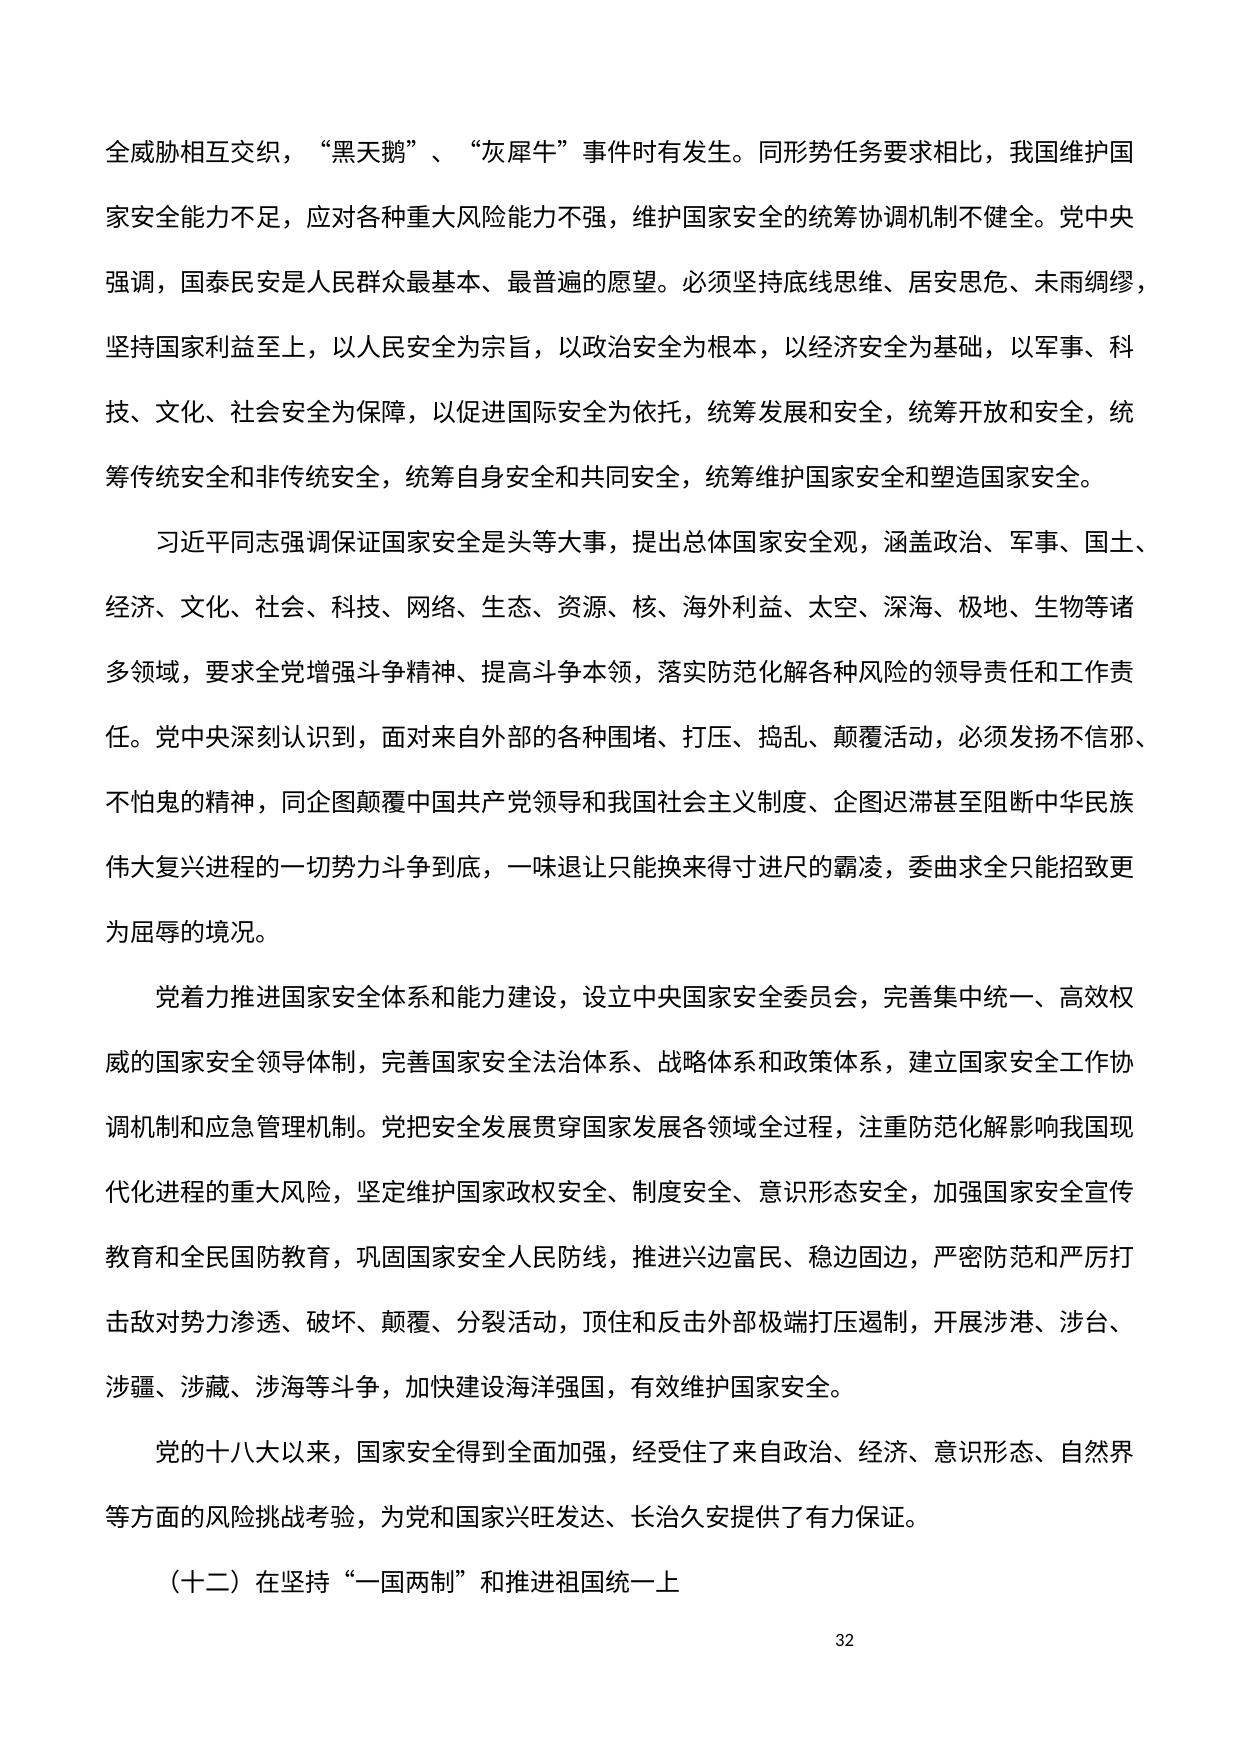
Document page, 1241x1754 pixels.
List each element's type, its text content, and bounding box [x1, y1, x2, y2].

text 党着力推进国家安全体系和能力建设，设立中央国家安全委员会，完善集中统一、高效权威的国家安全领导体制，完善国家安全法治体系、战略体系和政策体系，建立国家安全工作协调机制和应急管理机制。党把安全发展贯穿国家发展各领域全过程，注重防范化解影响我国现代化进程的重大风险，坚定维护国家政权安全、制度安全、意识形态安全，加强国家安全宣传教育和全民国防教育，巩固国家安全人民防线，推进兴边富民、稳边固边，严密防范和严厉打击敌对势力渗透、破坏、颠覆、分裂活动，顶住和反击外部极端打压遏制，开展涉港、涉台、涉疆、涉藏、涉海等斗争，加快建设海洋强国，有效维护国家安全。 [105, 963, 1135, 1418]
text 党的十八大以来，国家安全得到全面加强，经受住了来自政治、经济、意识形态、自然界等方面的风险挑战考验，为党和国家兴旺发达、长治久安提供了有力保证。 [105, 1418, 1135, 1548]
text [105, 118, 1135, 508]
text （十二）在坚持“一国两制”和推进祖国统一上 [105, 1548, 1135, 1613]
text 习近平同志强调保证国家安全是头等大事，提出总体国家安全观，涵盖政治、军事、国土、经济、文化、社会、科技、网络、生态、资源、核、海外利益、太空、深海、极地、生物等诸多领域，要求全党增强斗争精神、提高斗争本领，落实防范化解各种风险的领导责任和工作责任。党中央深刻认识到，面对来自外部的各种围堵、打压、捣乱、颠覆活动，必须发扬不信邪、不怕鬼的精神，同企图颠覆中国共产党领导和我国社会主义制度、企图迟滞甚至阻断中华民族伟大复兴进程的一切势力斗争到底，一味退让只能换来得寸进尺的霸凌，委曲求全只能招致更为屈辱的境况。 [105, 508, 1135, 963]
